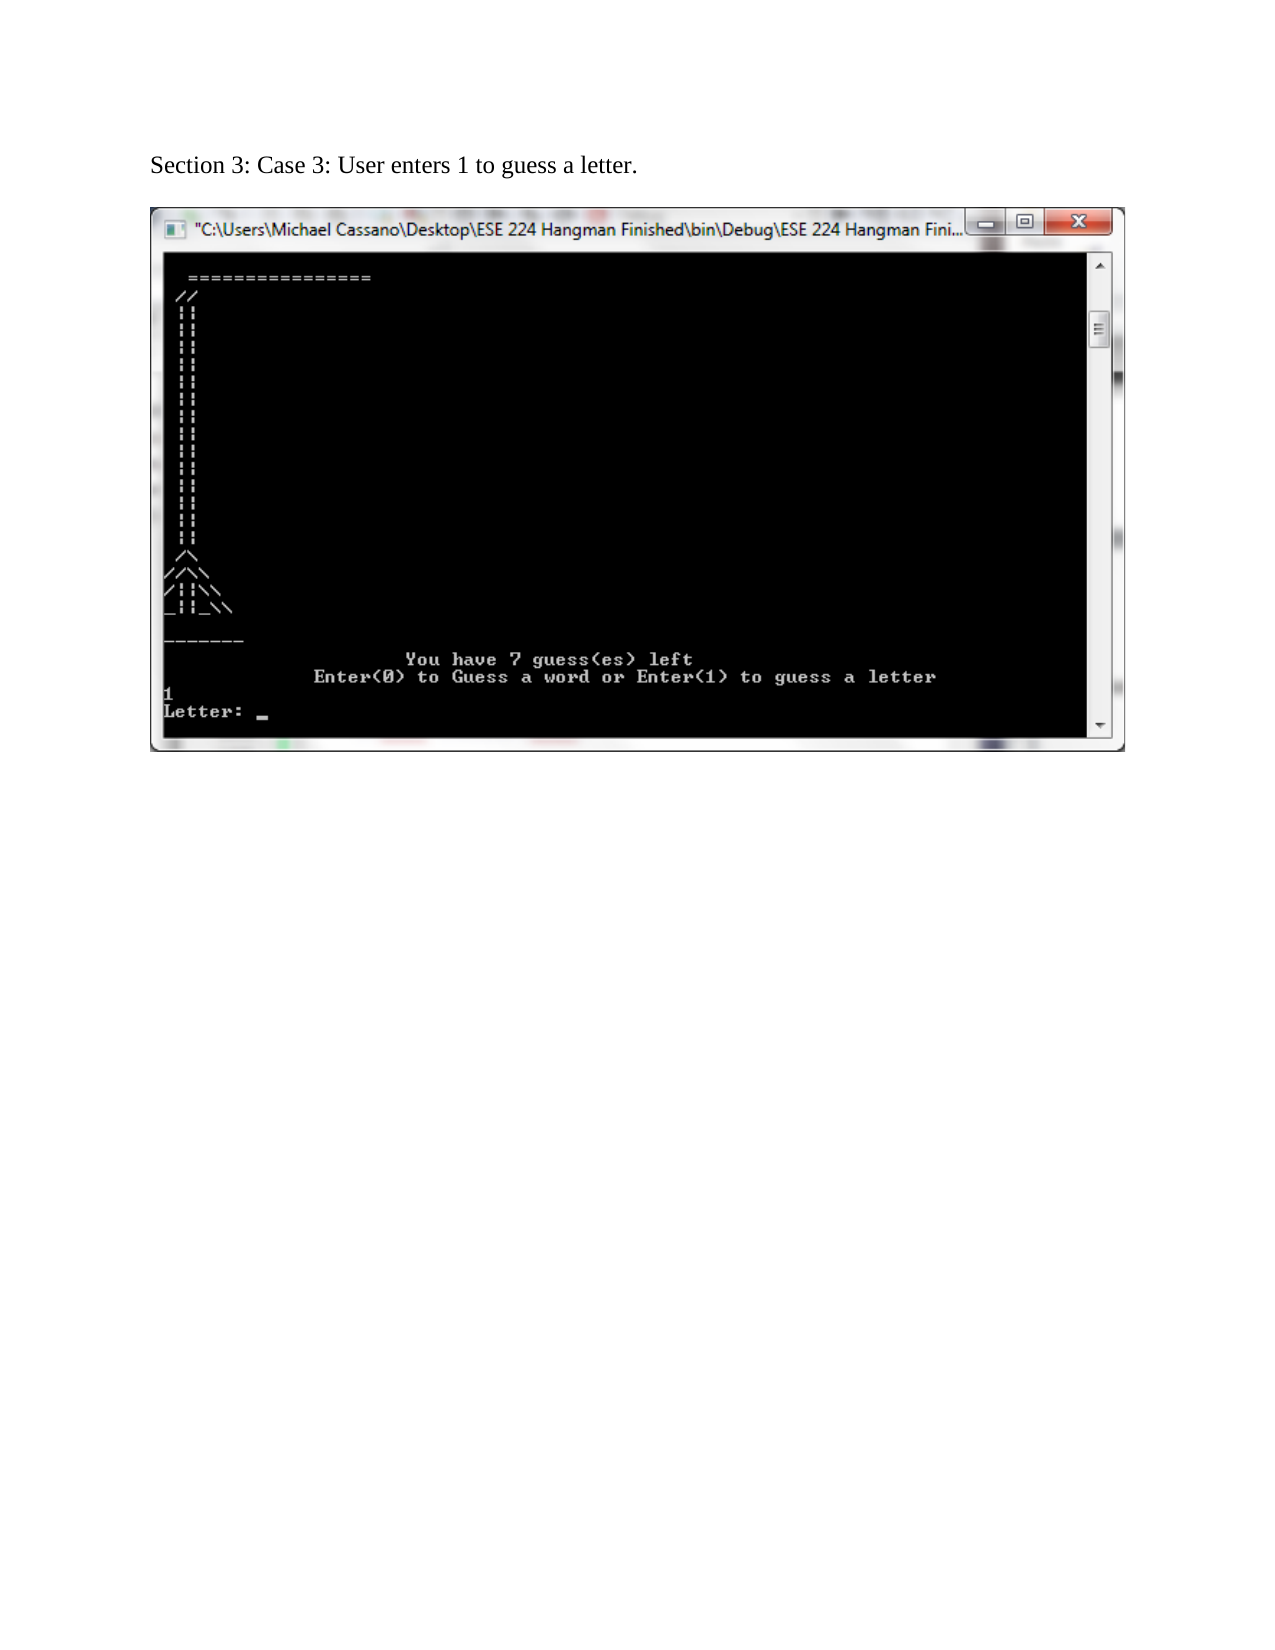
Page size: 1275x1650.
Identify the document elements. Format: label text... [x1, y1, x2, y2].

text Section 3: Case 3: User enters 1 to guess a letter. [150, 150, 1125, 207]
picture [150, 207, 1125, 752]
